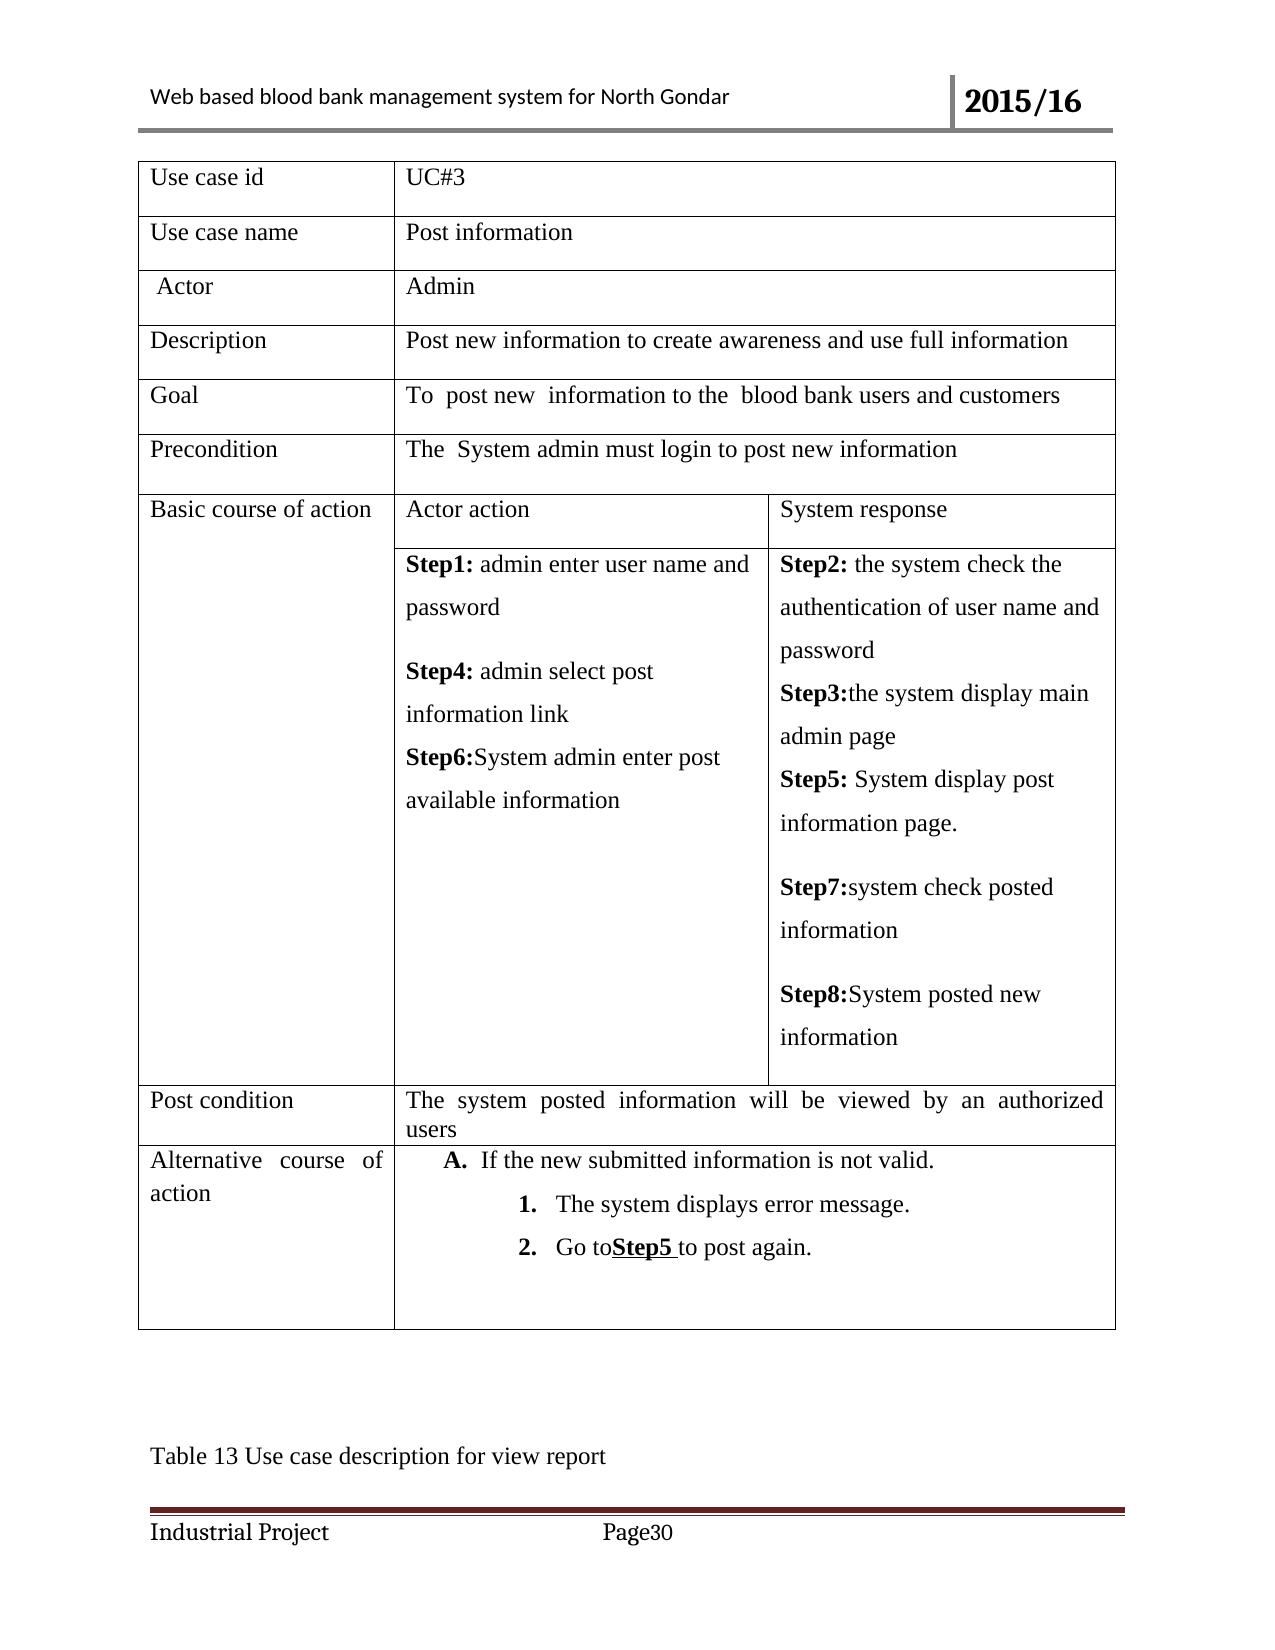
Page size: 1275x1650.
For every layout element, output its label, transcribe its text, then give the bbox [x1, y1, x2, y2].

table_header Use case id [139, 162, 394, 216]
table_cell If the new submitted information is not valid. The system displays error message. Go toStep5 to post again. [395, 1146, 1115, 1329]
table_cell Goal [139, 380, 394, 433]
table_cell Actor action [395, 495, 768, 548]
table_cell The system posted information will be viewed by an authorized users [395, 1086, 1115, 1144]
table_cell To post new information to the blood bank users and customers [395, 380, 1115, 433]
table_cell Post new information to create awareness and use full information [395, 326, 1115, 379]
table_cell System response [769, 495, 1115, 548]
table_cell Admin [395, 271, 1115, 324]
table_cell Post condition [139, 1086, 394, 1144]
table_cell Actor [139, 271, 394, 324]
table_cell The System admin must login to post new information [395, 435, 1115, 493]
table_cell Post information [395, 217, 1115, 270]
table_cell Use case name [139, 217, 394, 270]
table_cell Step1: admin enter user name and password Step4: admin select post information link Step6:System admin enter post available information [395, 549, 768, 1084]
table_cell Basic course of action [139, 495, 394, 1084]
table_cell Precondition [139, 435, 394, 493]
table_cell Description [139, 326, 394, 379]
text Table 13 Use case description for view report [150, 1441, 1125, 1470]
table_cell Alternative course of action [139, 1146, 394, 1329]
table_header UC#3 [395, 162, 1115, 216]
table_cell Step2: the system check the authentication of user name and password Step3:the system display main admin page Step5: System display post information page. Step7:system check posted information Step8:System posted new information [769, 549, 1115, 1084]
